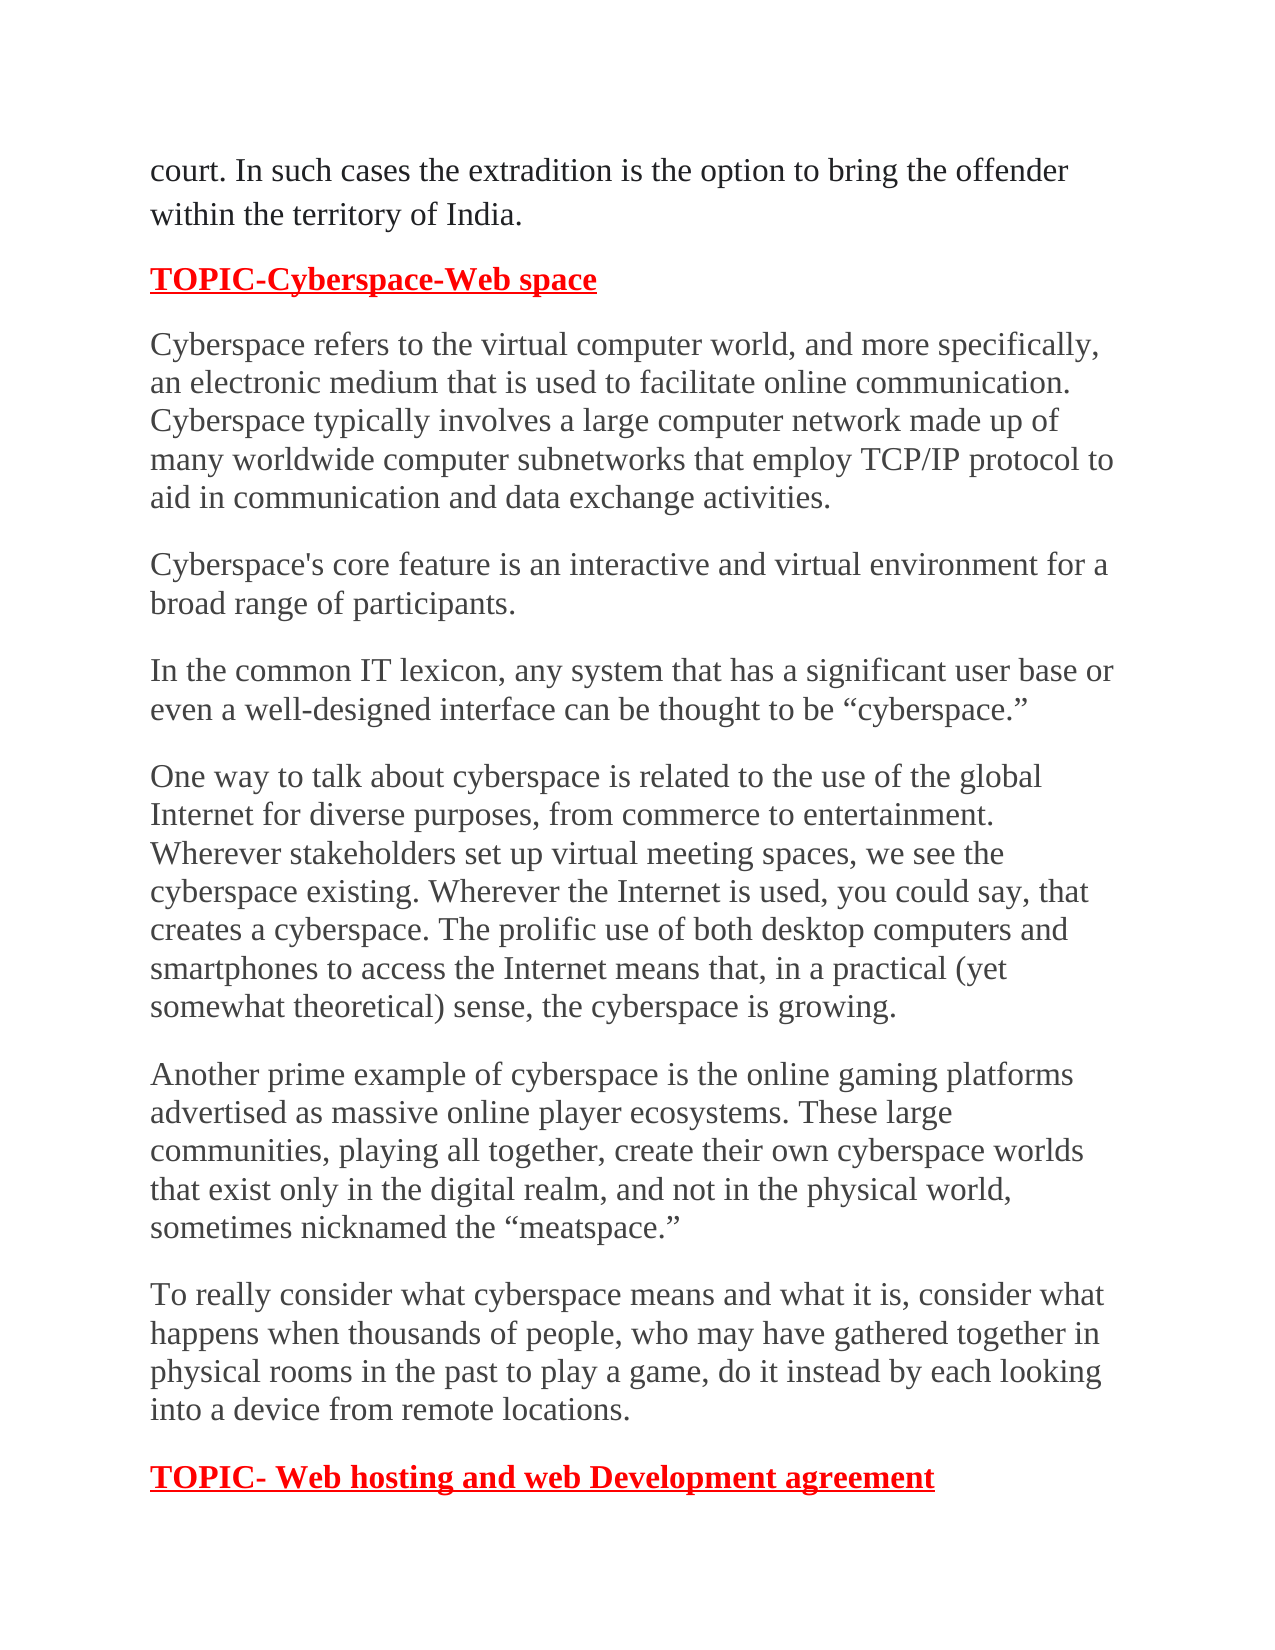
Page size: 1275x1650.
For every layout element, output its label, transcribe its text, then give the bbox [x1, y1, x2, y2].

text TOPIC-Cyberspace-Web space [267, 259, 1125, 297]
text Cyberspace refers to the virtual computer world, and more specifically, an electronic medium that is used to facilitate online communication. Cyberspace typically involves a large computer network made up of many worldwide computer subnetworks that employ TCP/IP protocol to aid in communication and data exchange activities. [150, 324, 1125, 516]
text TOPIC- Web hosting and web Development agreement [150, 1457, 1125, 1496]
text Another prime example of cyberspace is the online gaming platforms advertised as massive online player ecosystems. These large communities, playing all together, create their own cyberspace worlds that exist only in the digital realm, and not in the physical world, sometimes nicknamed the “meatspace.” [150, 1054, 1125, 1246]
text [150, 150, 1125, 232]
text In the common IT lexicon, any system that has a significant user base or even a well-designed interface can be thought to be “cyberspace.” [150, 651, 1125, 727]
text To really consider what cyberspace means and what it is, consider what happens when thousands of people, who may have gathered together in physical rooms in the past to play a game, do it instead by each looking into a device from remote locations. [150, 1275, 1125, 1428]
text One way to talk about cyberspace is related to the use of the global Internet for diverse purposes, from commerce to entertainment. Wherever stakeholders set up virtual meeting spaces, we see the cyberspace existing. Wherever the Internet is used, you could say, that creates a cyberspace. The prolific use of both desktop computers and smartphones to access the Internet means that, in a practical (yet somewhat theoretical) sense, the cyberspace is growing. [150, 756, 1125, 1025]
text Cyberspace's core feature is an interactive and virtual environment for a broad range of participants. [150, 545, 1125, 621]
